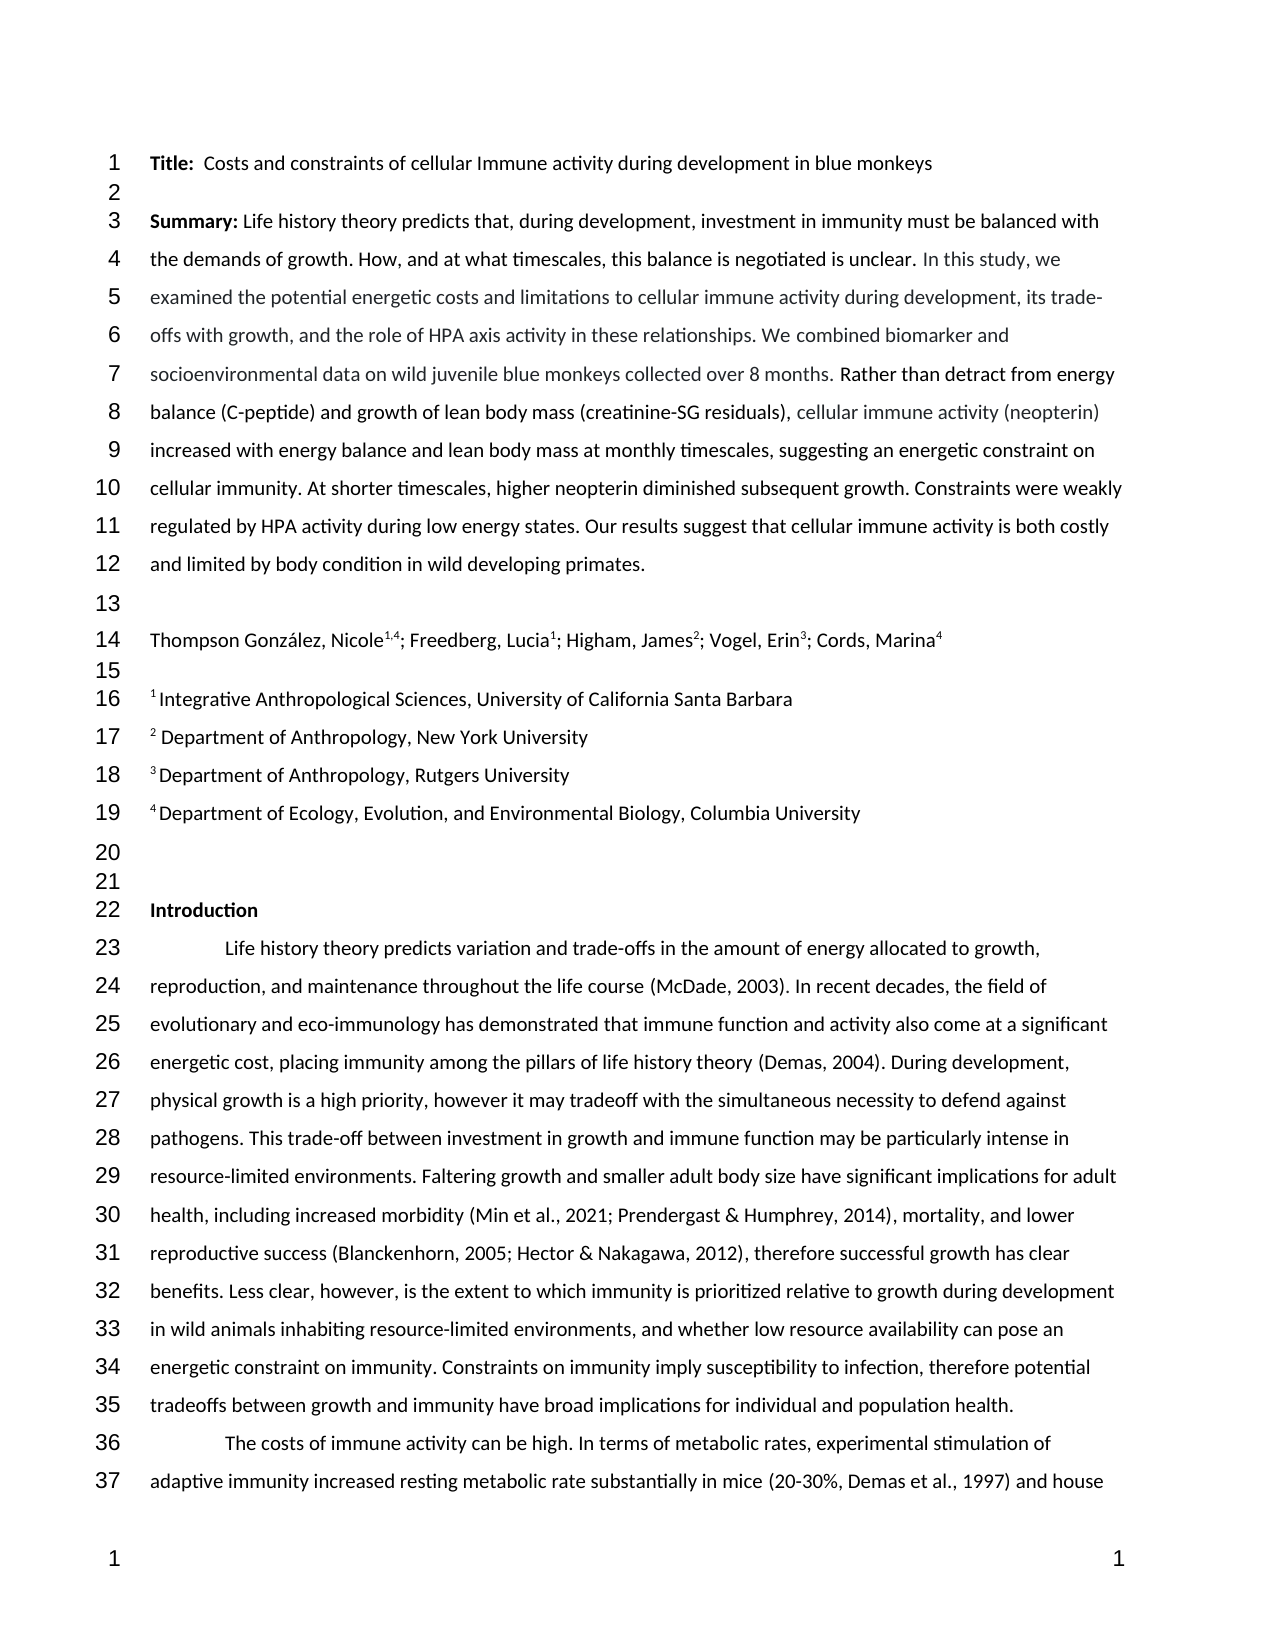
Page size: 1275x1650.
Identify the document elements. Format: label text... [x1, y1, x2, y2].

text 3 Department of Anthropology, Rutgers University [150, 762, 1125, 788]
text Life history theory predicts variation and trade-offs in the amount of energy allocated to growth, reproduction, and maintenance throughout the life course (McDade, 2003). In recent decades, the field of evolutionary and eco-immunology has demonstrated that immune function and activity also come at a significant energetic cost, placing immunity among the pillars of life history theory (Demas, 2004). During development, physical growth is a high priority, however it may tradeoff with the simultaneous necessity to defend against pathogens. This trade-off between investment in growth and immune function may be particularly intense in resource-limited environments. Faltering growth and smaller adult body size have significant implications for adult health, including increased morbidity (Min et al., 2021; Prendergast & Humphrey, 2014), mortality, and lower reproductive success (Blanckenhorn, 2005; Hector & Nakagawa, 2012), therefore successful growth has clear benefits. Less clear, however, is the extent to which immunity is prioritized relative to growth during development in wild animals inhabiting resource-limited environments, and whether low resource availability can pose an energetic constraint on immunity. Constraints on immunity imply susceptibility to infection, therefore potential tradeoffs between growth and immunity have broad implications for individual and population health. [150, 935, 1125, 1418]
text 1 Integrative Anthropological Sciences, University of California Santa Barbara [150, 686, 1125, 711]
text 4 Department of Ecology, Evolution, and Environmental Biology, Columbia University [150, 800, 1125, 826]
text Introduction [150, 897, 1125, 922]
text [150, 1431, 1125, 1494]
text Title: Costs and constraints of cellular Immune activity during development in blue monkeys [150, 150, 1125, 175]
text Summary: Life history theory predicts that, during development, investment in immunity must be balanced with the demands of growth. How, and at what timescales, this balance is negotiated is unclear. In this study, we examined the potential energetic costs and limitations to cellular immune activity during development, its trade-offs with growth, and the role of HPA axis activity in these relationships. We combined biomarker and socioenvironmental data on wild juvenile blue monkeys collected over 8 months. Rather than detract from energy balance (C-peptide) and growth of lean body mass (creatinine-SG residuals), cellular immune activity (neopterin) increased with energy balance and lean body mass at monthly timescales, suggesting an energetic constraint on cellular immunity. At shorter timescales, higher neopterin diminished subsequent growth. Constraints were weakly regulated by HPA activity during low energy states. Our results suggest that cellular immune activity is both costly and limited by body condition in wild developing primates. [150, 208, 1125, 577]
text Thompson González, Nicole1,4; Freedberg, Lucia1; Higham, James2; Vogel, Erin3; Cords, Marina4 [150, 628, 1125, 653]
text 2 Department of Anthropology, New York University [150, 724, 1125, 749]
